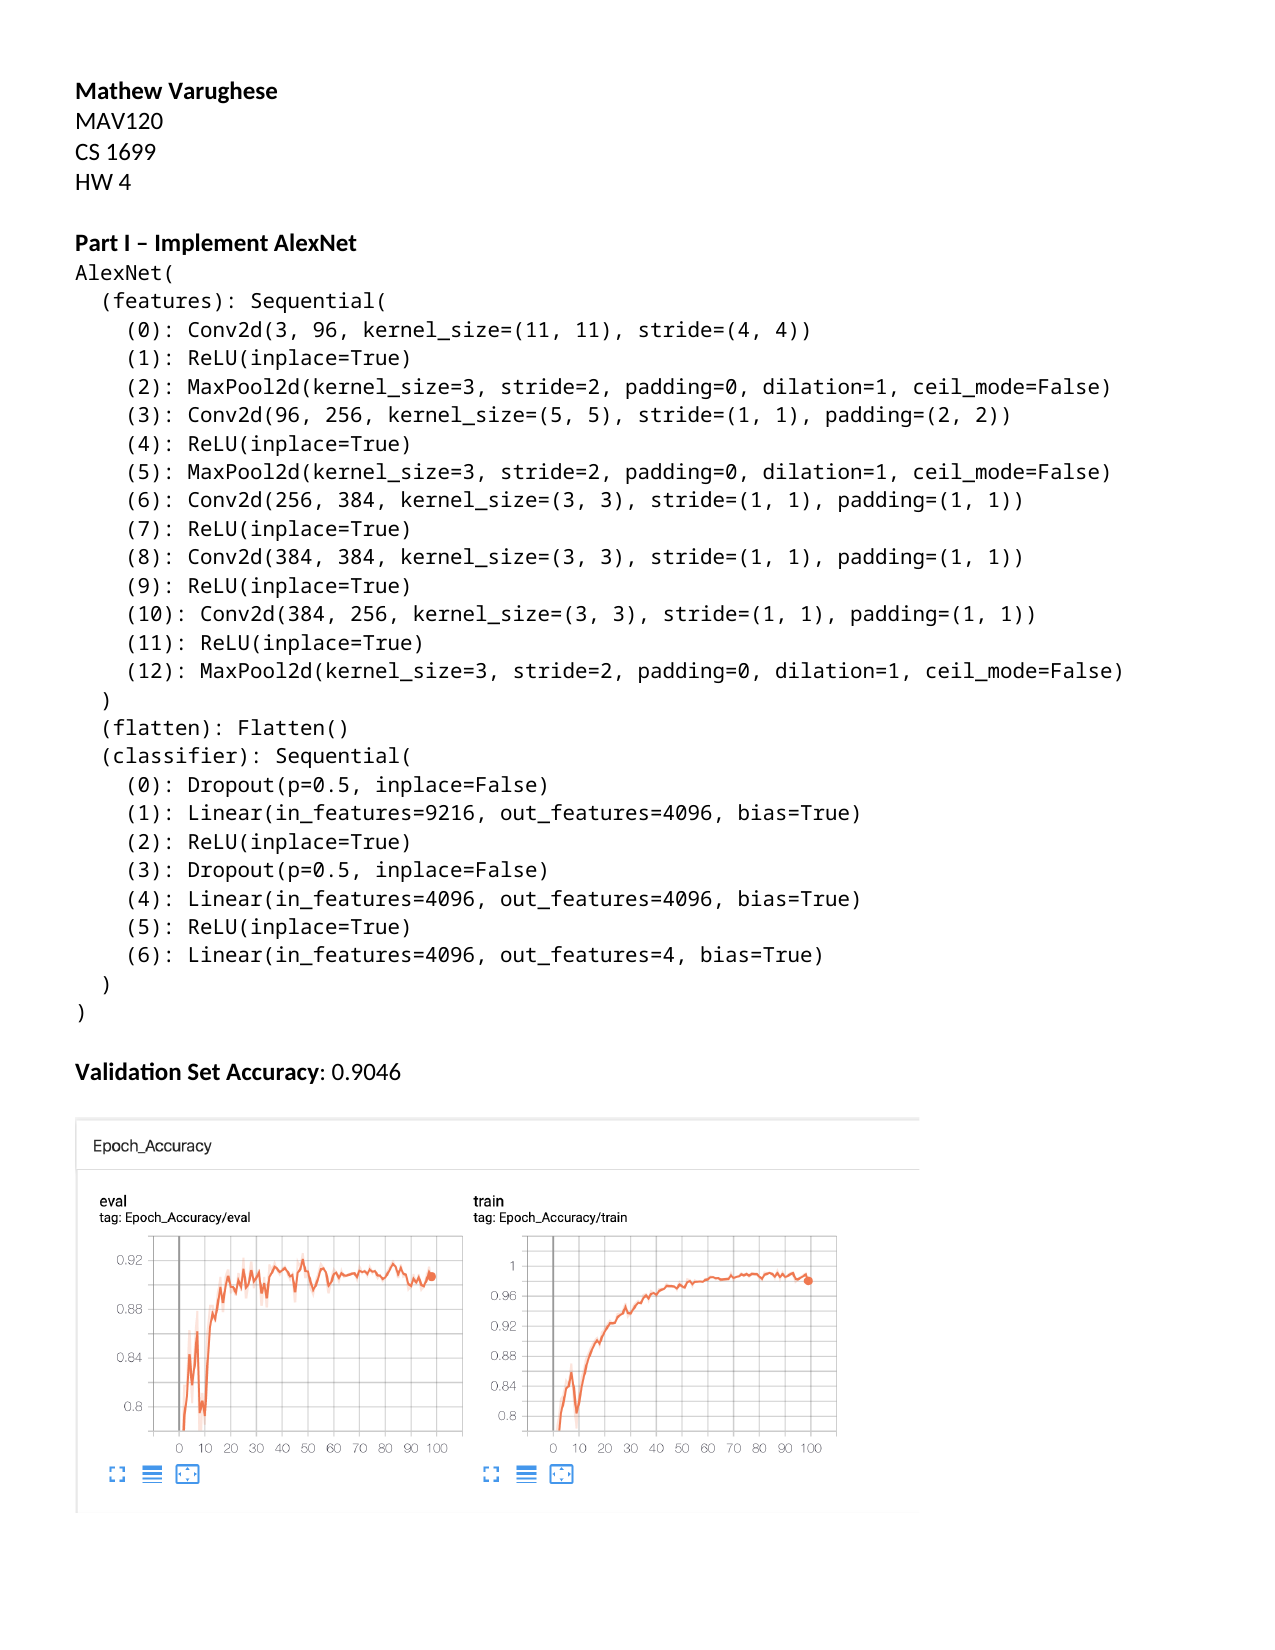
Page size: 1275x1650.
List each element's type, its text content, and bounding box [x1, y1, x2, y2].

text AlexNet( [75, 258, 1200, 287]
text Validation Set Accuracy: 0.9046 [75, 1056, 1200, 1087]
picture [75, 1117, 920, 1513]
text (5): MaxPool2d(kernel_size=3, stride=2, padding=0, dilation=1, ceil_mode=False) [75, 457, 1200, 486]
text (flatten): Flatten() [75, 713, 1200, 742]
text (5): ReLU(inplace=True) [75, 912, 1200, 941]
text MAV120 [75, 106, 1200, 136]
text ) [75, 969, 1200, 997]
text (2): MaxPool2d(kernel_size=3, stride=2, padding=0, dilation=1, ceil_mode=False) [75, 372, 1200, 400]
text (10): Conv2d(384, 256, kernel_size=(3, 3), stride=(1, 1), padding=(1, 1)) [75, 599, 1200, 628]
text (6): Linear(in_features=4096, out_features=4, bias=True) [75, 941, 1200, 969]
text (9): ReLU(inplace=True) [75, 571, 1200, 599]
text (4): Linear(in_features=4096, out_features=4096, bias=True) [75, 884, 1200, 912]
text (features): Sequential( [75, 287, 1200, 315]
text (1): ReLU(inplace=True) [75, 343, 1200, 372]
text (4): ReLU(inplace=True) [75, 429, 1200, 457]
text (7): ReLU(inplace=True) [75, 514, 1200, 542]
text (2): ReLU(inplace=True) [75, 827, 1200, 855]
text (12): MaxPool2d(kernel_size=3, stride=2, padding=0, dilation=1, ceil_mode=False) [75, 656, 1200, 685]
text Part I – Implement AlexNet [75, 228, 1200, 258]
text (1): Linear(in_features=9216, out_features=4096, bias=True) [75, 798, 1200, 827]
text (classifier): Sequential( [75, 742, 1200, 770]
text CS 1699 [75, 136, 1200, 167]
text (0): Dropout(p=0.5, inplace=False) [75, 770, 1200, 798]
text HW 4 [75, 167, 1200, 197]
text (11): ReLU(inplace=True) [75, 628, 1200, 656]
text (3): Dropout(p=0.5, inplace=False) [75, 855, 1200, 884]
text Mathew Varughese [75, 75, 1200, 106]
text (0): Conv2d(3, 96, kernel_size=(11, 11), stride=(4, 4)) [75, 315, 1200, 343]
text (8): Conv2d(384, 384, kernel_size=(3, 3), stride=(1, 1), padding=(1, 1)) [75, 542, 1200, 571]
text ) [75, 997, 1200, 1026]
text ) [75, 685, 1200, 713]
text (3): Conv2d(96, 256, kernel_size=(5, 5), stride=(1, 1), padding=(2, 2)) [75, 400, 1200, 429]
text (6): Conv2d(256, 384, kernel_size=(3, 3), stride=(1, 1), padding=(1, 1)) [75, 486, 1200, 514]
